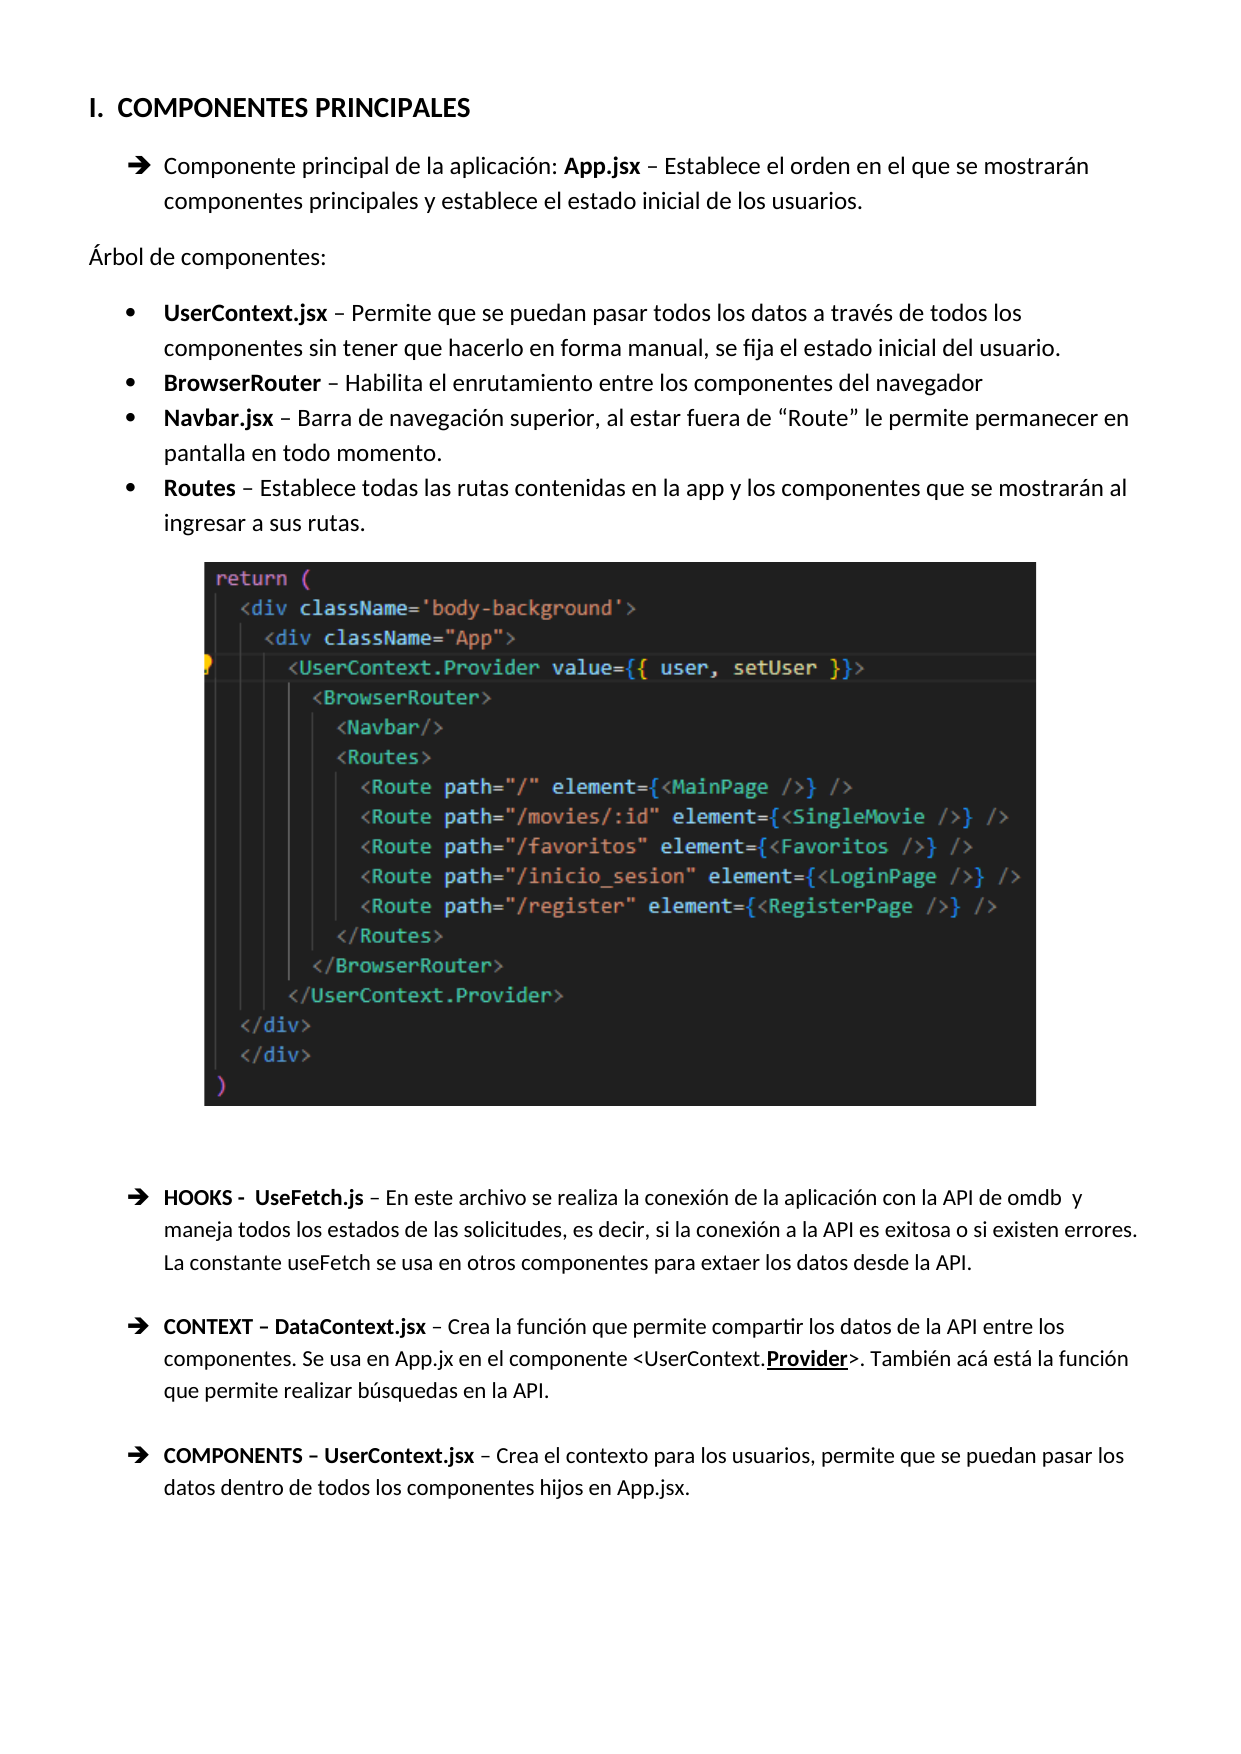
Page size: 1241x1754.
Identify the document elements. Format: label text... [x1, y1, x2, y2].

picture [204, 562, 1037, 1106]
list Componente principal de la aplicación: App.jsx – Establece el orden en el que se mostrarán componentes principales y establece el estado inicial de los usuarios. [126, 150, 1152, 216]
list UserContext.jsx – Permite que se puedan pasar todos los datos a través de todos los componentes sin tener que hacerlo en forma manual, se fija el estado inicial del usuario. [126, 297, 1152, 363]
list HOOKS - UseFetch.js – En este archivo se realiza la conexión de la aplicación con la API de omdb y maneja todos los estados de las solicitudes, es decir, si la conexión a la API es exitosa o si existen errores. La constante useFetch se usa en otros componentes para extaer los datos desde la API. [126, 1183, 1152, 1276]
list CONTEXT – DataContext.jsx – Crea la función que permite compartir los datos de la API entre los componentes. Se usa en App.jx en el componente <UserContext.Provider>. También acá está la función que permite realizar búsquedas en la API. [126, 1312, 1152, 1404]
text Árbol de componentes: [89, 241, 1152, 272]
list COMPONENTS – UserContext.jsx – Crea el contexto para los usuarios, permite que se puedan pasar los datos dentro de todos los componentes hijos en App.jsx. [126, 1441, 1152, 1501]
text I. COMPONENTES PRINCIPALES [89, 89, 1152, 124]
list Routes – Establece todas las rutas contenidas en la app y los componentes que se mostrarán al ingresar a sus rutas. [126, 472, 1152, 538]
list Navbar.jsx – Barra de navegación superior, al estar fuera de “Route” le permite permanecer en pantalla en todo momento. [126, 402, 1152, 468]
list BrowserRouter – Habilita el enrutamiento entre los componentes del navegador [126, 367, 1152, 398]
